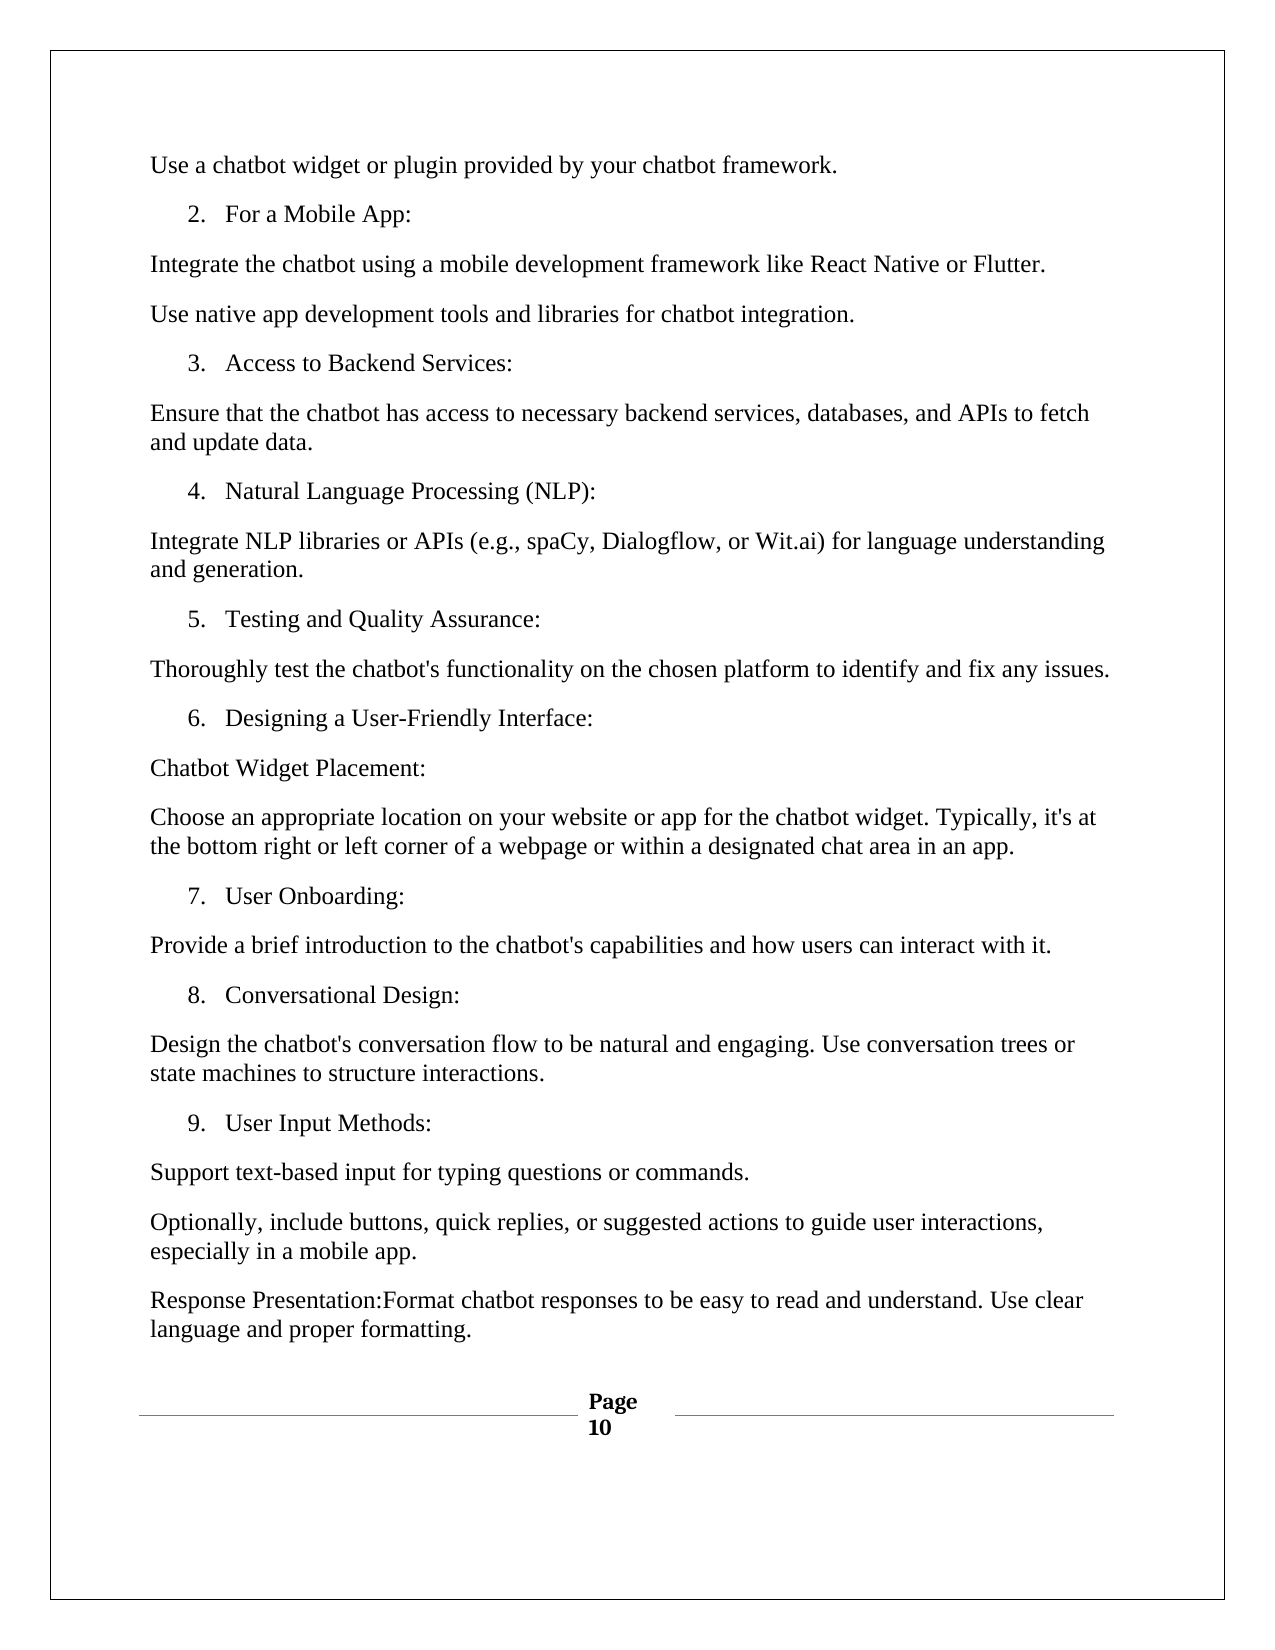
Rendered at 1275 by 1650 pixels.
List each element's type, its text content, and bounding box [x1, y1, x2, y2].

list Testing and Quality Assurance: [187, 604, 1125, 633]
text Response Presentation:Format chatbot responses to be easy to read and understand. Use clear language and proper formatting. [150, 1285, 1125, 1343]
list Natural Language Processing (NLP): [187, 476, 1125, 505]
text Integrate the chatbot using a mobile development framework like React Native or Flutter. [150, 249, 1125, 278]
list Access to Backend Services: [187, 348, 1125, 377]
list For a Mobile App: [187, 199, 1125, 228]
text Choose an appropriate location on your website or app for the chatbot widget. Typically, it's at the bottom right or left corner of a webpage or within a designated chat area in an app. [150, 802, 1125, 860]
list User Onboarding: [187, 881, 1125, 909]
text Use native app development tools and libraries for chatbot integration. [150, 299, 1125, 327]
text Support text-based input for typing questions or commands. [150, 1157, 1125, 1186]
text Chatbot Widget Placement: [150, 753, 1125, 782]
text Optionally, include buttons, quick replies, or suggested actions to guide user interactions, especially in a mobile app. [150, 1207, 1125, 1264]
list User Input Methods: [187, 1108, 1125, 1137]
text Thoroughly test the chatbot's functionality on the chosen platform to identify and fix any issues. [150, 654, 1125, 682]
list Conversational Design: [187, 980, 1125, 1009]
text Provide a brief introduction to the chatbot's capabilities and how users can interact with it. [150, 930, 1125, 959]
text Ensure that the chatbot has access to necessary backend services, databases, and APIs to fetch and update data. [150, 398, 1125, 455]
text Design the chatbot's conversation flow to be natural and engaging. Use conversation trees or state machines to structure interactions. [150, 1029, 1125, 1087]
text Use a chatbot widget or plugin provided by your chatbot framework. [150, 150, 1125, 179]
text Integrate NLP libraries or APIs (e.g., spaCy, Dialogflow, or Wit.ai) for language understanding and generation. [150, 526, 1125, 583]
list Designing a User-Friendly Interface: [187, 703, 1125, 732]
